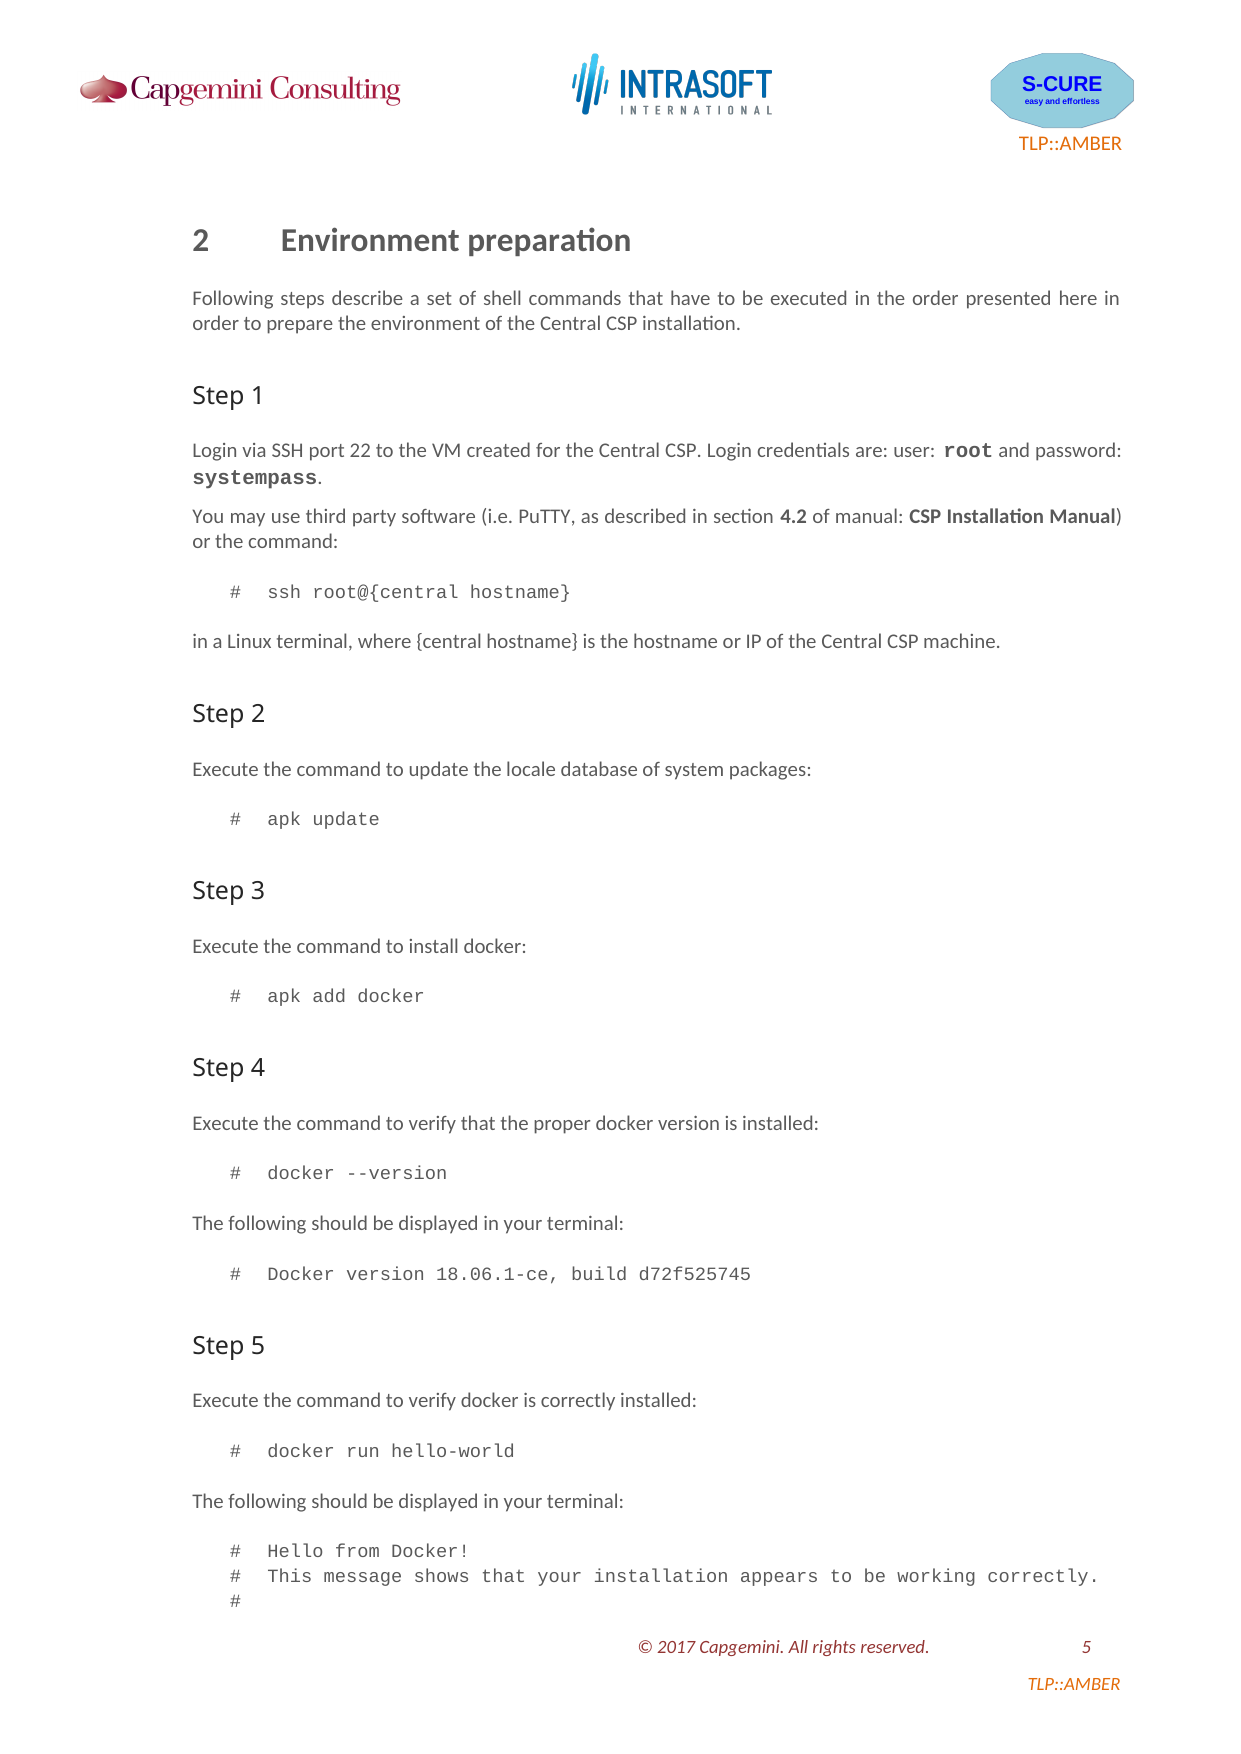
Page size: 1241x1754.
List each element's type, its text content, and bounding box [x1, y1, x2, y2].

picture [571, 52, 773, 116]
text Step 5 [192, 1327, 1122, 1362]
text Execute the command to verify docker is correctly installed: [192, 1387, 1122, 1413]
text The following should be displayed in your terminal: [192, 1488, 1122, 1513]
text in a Linux terminal, where {central hostname} is the hostname or IP of the Central CSP machine. [192, 629, 1122, 654]
text Following steps describe a set of shell commands that have to be executed in the order presented here in order to prepare the environment of the Central CSP installation. [192, 285, 1122, 336]
text apk update [229, 806, 1122, 831]
subtitle Environment preparation [192, 219, 1122, 260]
text Step 3 [192, 873, 1122, 907]
text Step 4 [192, 1050, 1122, 1084]
text ssh root@{central hostname} [229, 579, 1122, 604]
text apk add docker [229, 983, 1122, 1008]
text Step 1 [192, 377, 1122, 412]
text Hello from Docker! [229, 1538, 1122, 1563]
text The following should be displayed in your terminal: [192, 1210, 1122, 1236]
text Execute the command to verify that the proper docker version is installed: [192, 1110, 1122, 1135]
text Step 2 [192, 696, 1122, 730]
text You may use third party software (i.e. PuTTY, as described in section 4.2 of manual: CSP Installation Manual) or the command: [192, 503, 1122, 554]
text docker --version [229, 1160, 1122, 1185]
text Login via SSH port 22 to the VM created for the Central CSP. Login credentials are: user: root and password: systempass. [192, 437, 1122, 490]
text This message shows that your installation appears to be working correctly. [229, 1563, 1122, 1588]
text Execute the command to install docker: [192, 933, 1122, 958]
text Docker version 18.06.1-ce, build d72f525745 [229, 1261, 1122, 1286]
text Execute the command to update the locale database of system packages: [192, 756, 1122, 781]
text docker run hello-world [229, 1438, 1122, 1463]
